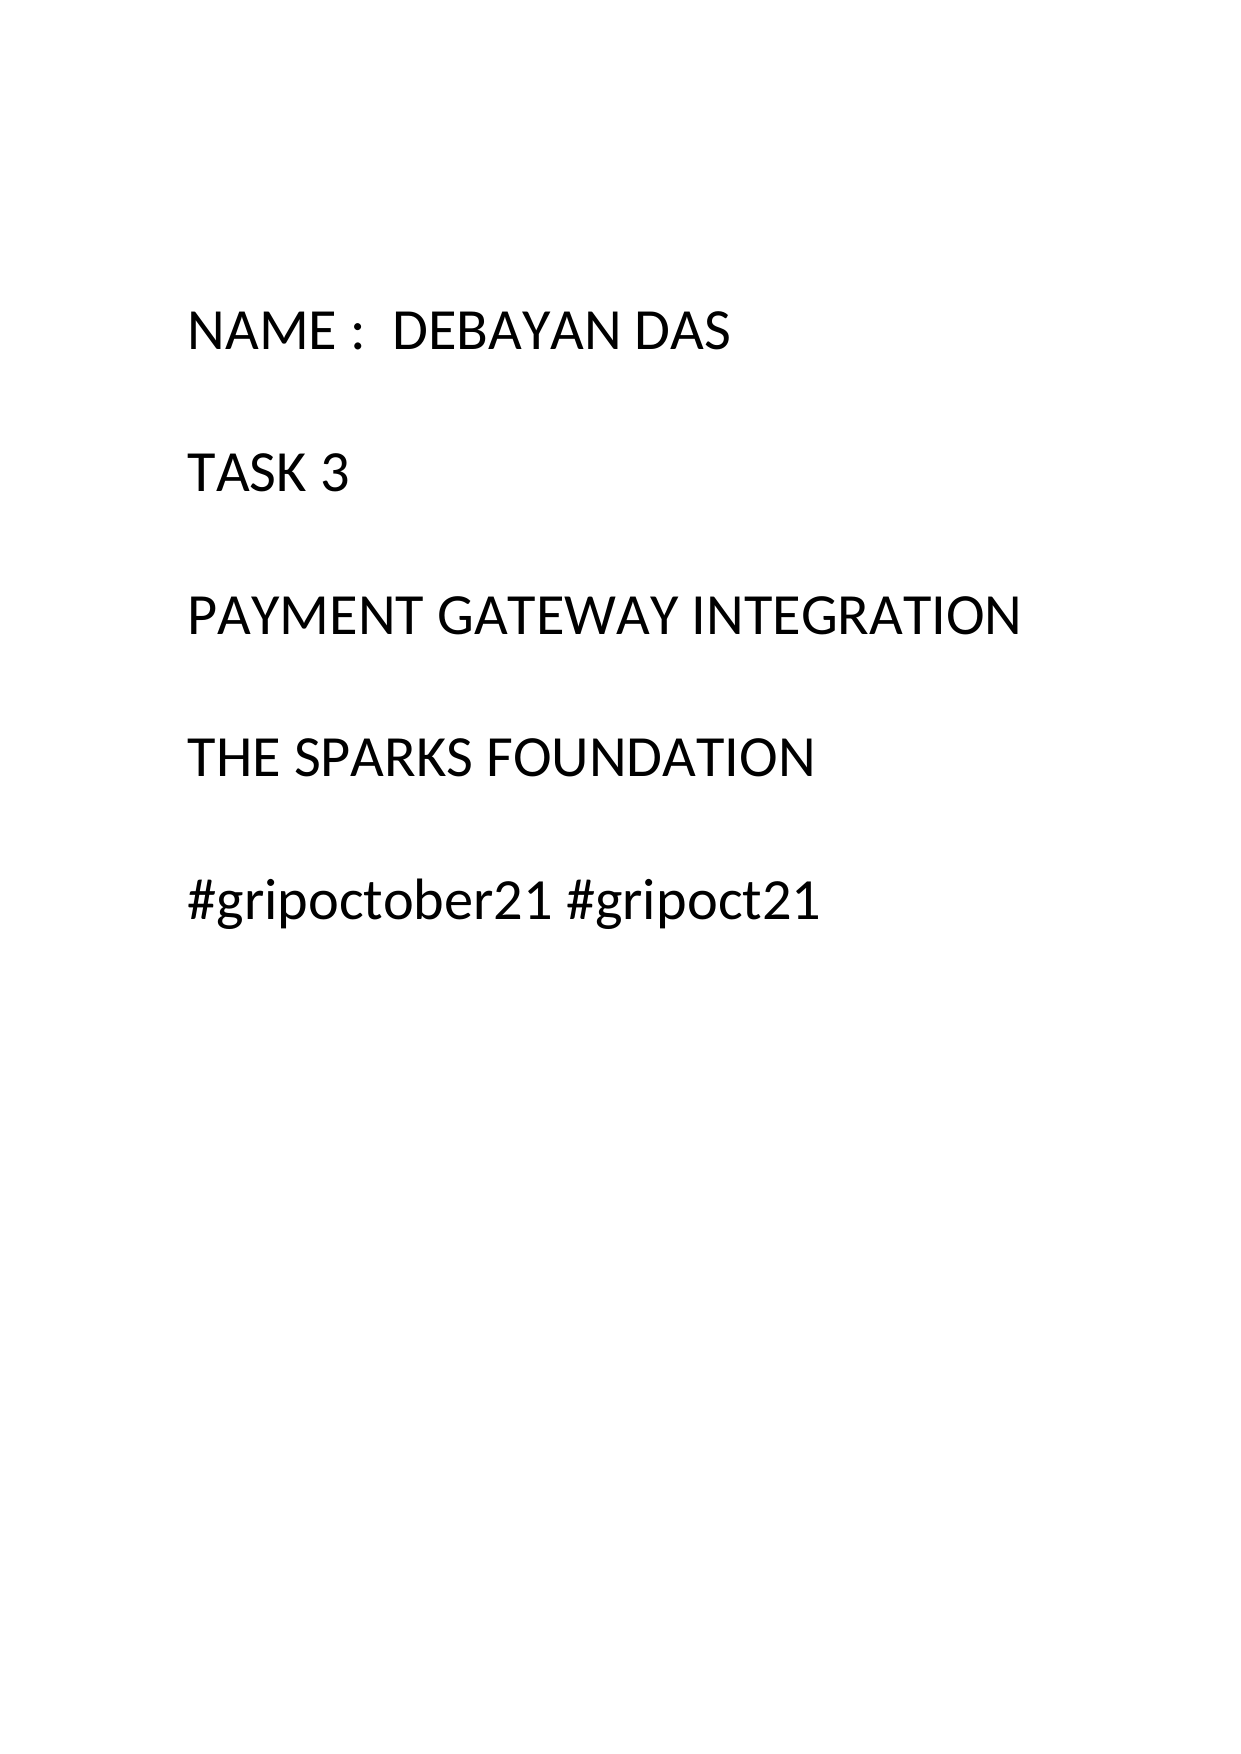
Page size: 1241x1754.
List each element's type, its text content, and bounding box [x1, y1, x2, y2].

text #gripoctober21 #gripoct21 [187, 862, 1053, 934]
text THE SPARKS FOUNDATION [187, 720, 1053, 791]
text NAME : DEBAYAN DAS [187, 292, 1053, 364]
text TASK 3 [187, 435, 1053, 506]
text PAYMENT GATEWAY INTEGRATION [187, 577, 1053, 649]
